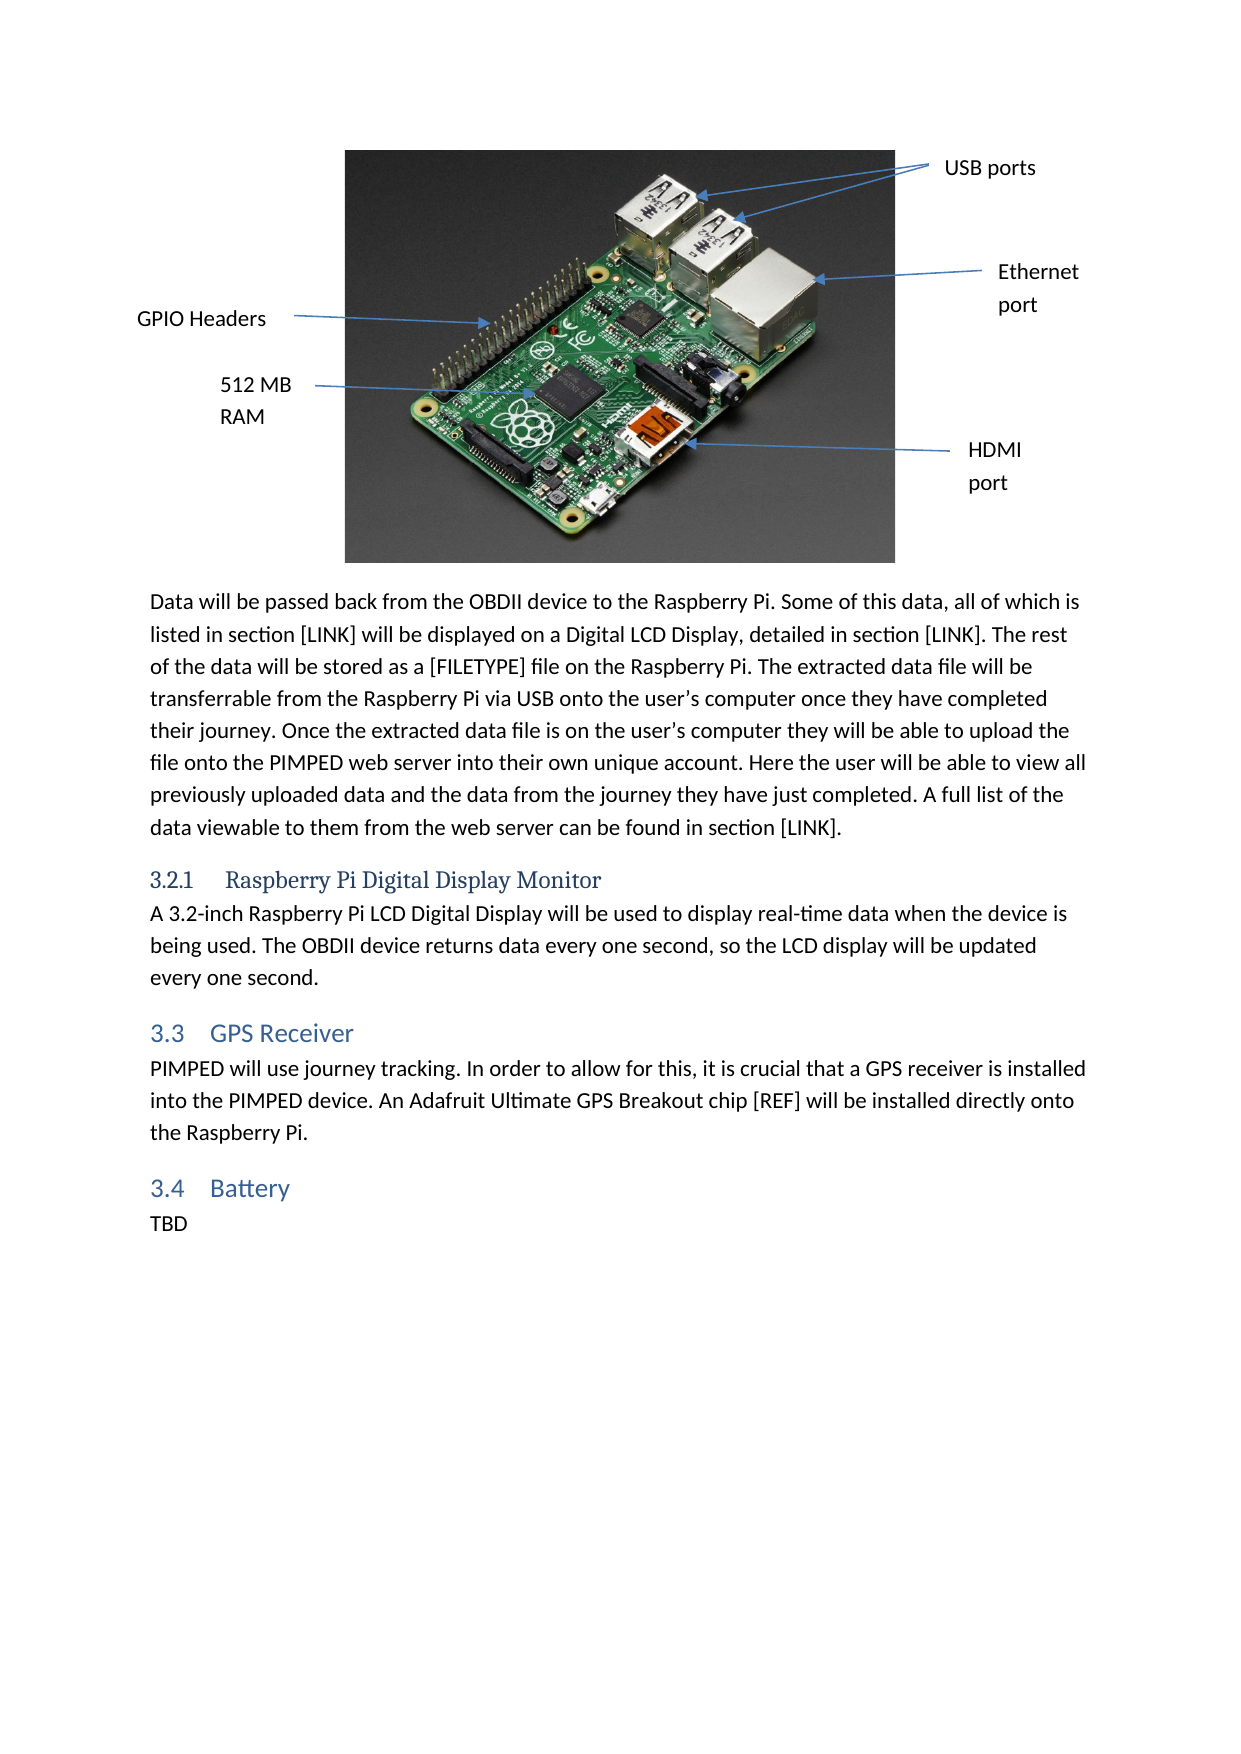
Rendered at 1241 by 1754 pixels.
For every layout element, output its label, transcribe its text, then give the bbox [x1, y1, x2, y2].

subtitle GPS Receiver [150, 1016, 1090, 1049]
text A 3.2-inch Raspberry Pi LCD Digital Display will be used to display real-time data when the device is being used. The OBDII device returns data every one second, so the LCD display will be updated every one second. [150, 899, 1090, 991]
text PIMPED will use journey tracking. In order to allow for this, it is crucial that a GPS receiver is installed into the PIMPED device. An Adafruit Ultimate GPS Breakout chip [REF] will be installed directly onto the Raspberry Pi. [150, 1054, 1090, 1147]
text Data will be passed back from the OBDII device to the Raspberry Pi. Some of this data, all of which is listed in section [LINK] will be displayed on a Digital LCD Display, detailed in section [LINK]. The rest of the data will be stored as a [FILETYPE] file on the Raspberry Pi. The extracted data file will be transferrable from the Raspberry Pi via USB onto the user’s computer once they have completed their journey. Once the extracted data file is on the user’s computer they will be able to upload the file onto the PIMPED web server into their own unique account. Here the user will be able to view all previously uploaded data and the data from the journey they have just completed. A full list of the data viewable to them from the web server can be found in section [LINK]. [150, 587, 1090, 841]
subtitle Battery [150, 1172, 1090, 1204]
picture [344, 150, 896, 563]
text TBD [150, 1209, 1090, 1237]
subtitle Raspberry Pi Digital Display Monitor [150, 866, 1090, 894]
